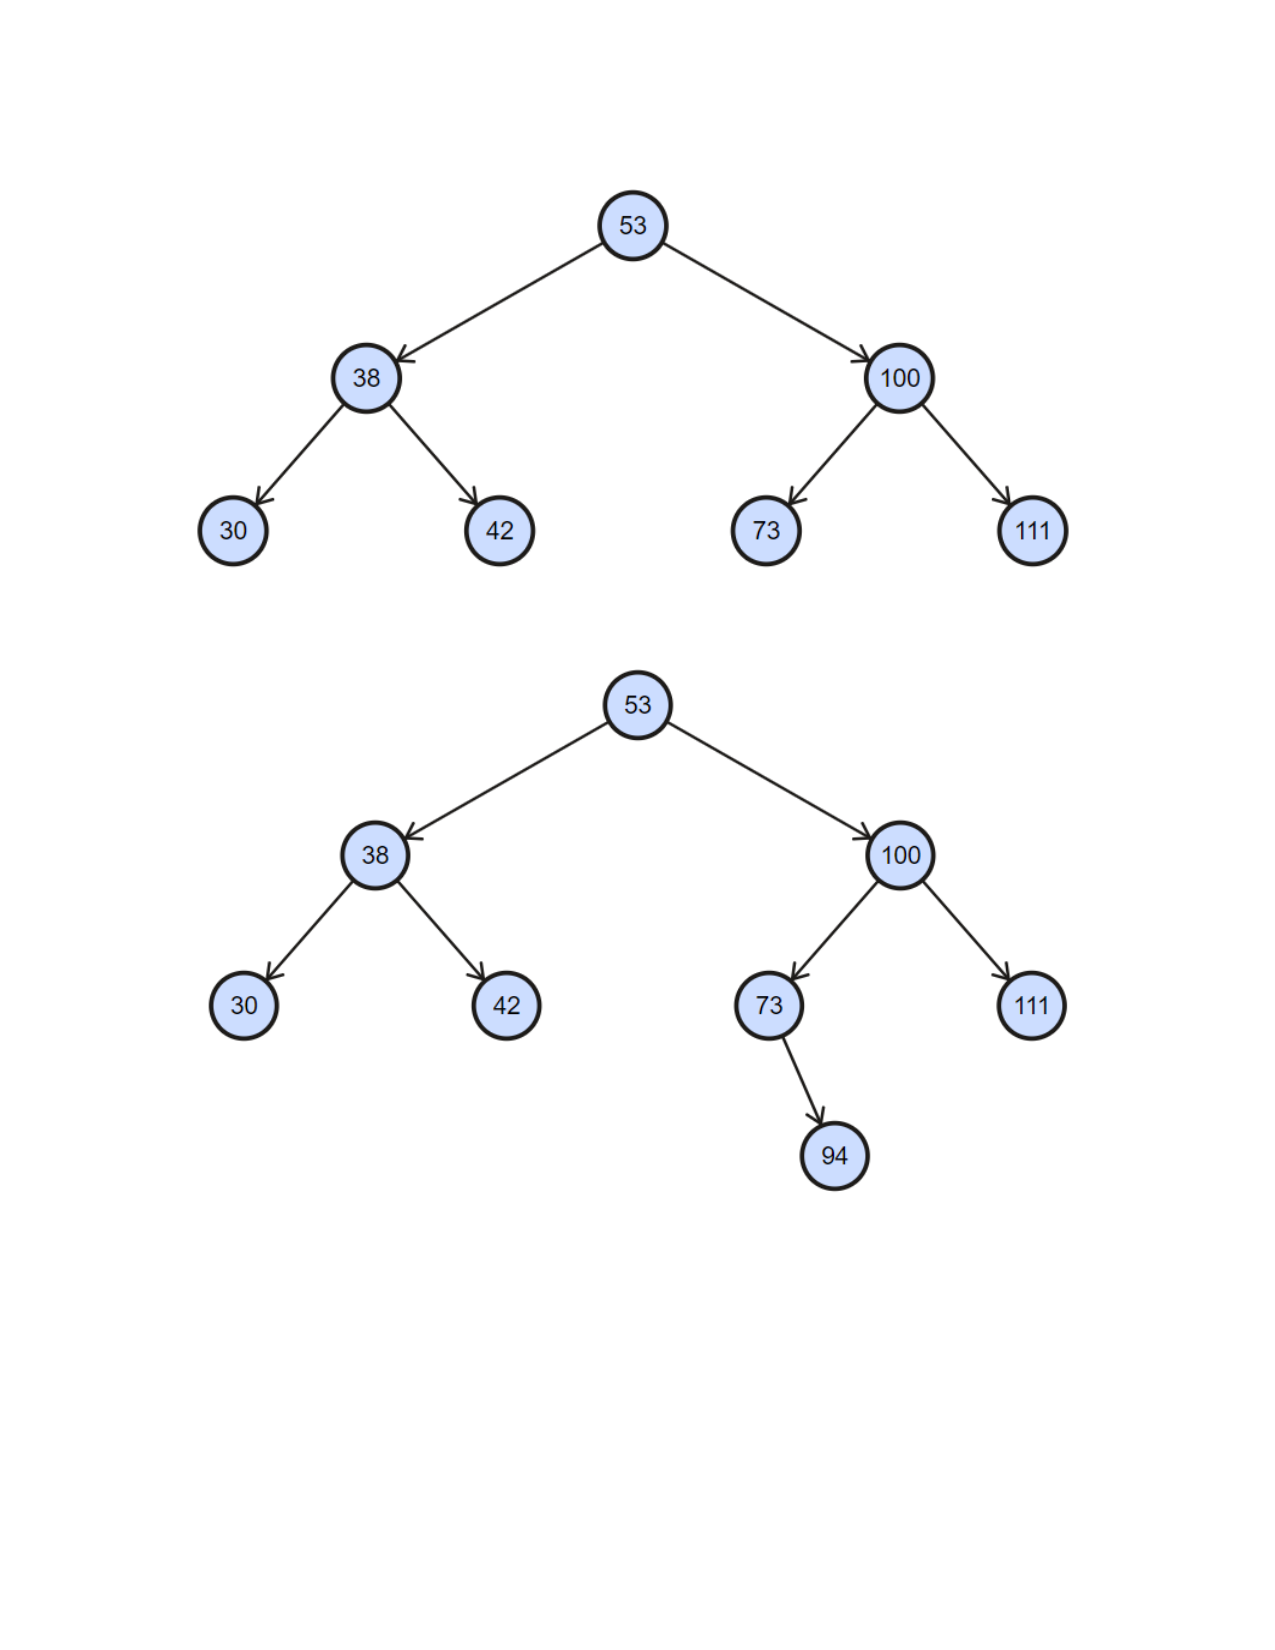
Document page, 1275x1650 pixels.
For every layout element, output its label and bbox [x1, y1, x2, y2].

picture [150, 633, 1125, 1233]
picture [150, 150, 1125, 631]
